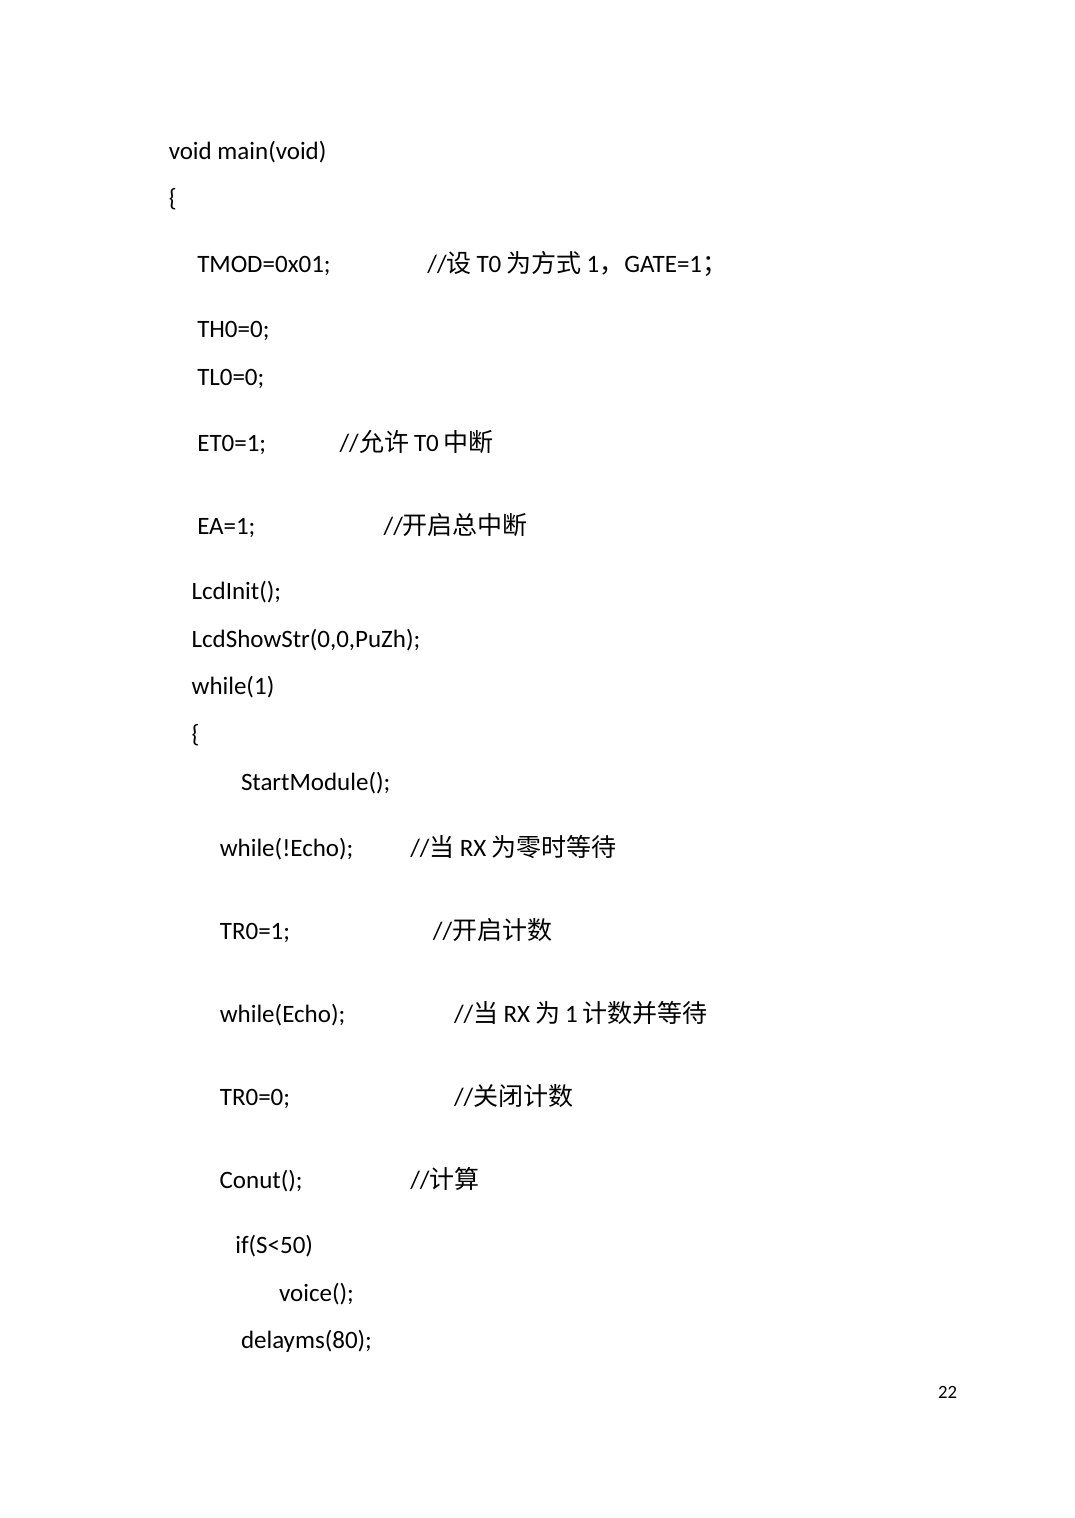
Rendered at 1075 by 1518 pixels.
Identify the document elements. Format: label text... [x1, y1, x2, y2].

text LcdShowStr(0,0,PuZh); [148, 622, 957, 654]
text voice(); [148, 1276, 957, 1308]
text TMOD=0x01; //设T0为方式1，GATE=1； [148, 229, 957, 294]
text EA=1; //开启总中断 [148, 491, 957, 556]
text if(S<50) [148, 1228, 957, 1261]
text while(Echo); //当RX为1计数并等待 [148, 979, 957, 1044]
text { [148, 717, 957, 750]
text void main(void) [148, 134, 957, 166]
text StartModule(); [148, 765, 957, 797]
text while(1) [148, 669, 957, 702]
text LcdInit(); [148, 574, 957, 607]
text { [148, 182, 957, 214]
text TR0=1; //开启计数 [148, 896, 957, 961]
text while(!Echo); //当RX为零时等待 [148, 813, 957, 878]
text delayms(80); [148, 1324, 957, 1356]
text Conut(); //计算 [148, 1145, 957, 1210]
text TR0=0; //关闭计数 [148, 1062, 957, 1127]
text TH0=0; [148, 312, 957, 345]
text ET0=1; //允许T0中断 [148, 408, 957, 473]
text TL0=0; [148, 360, 957, 393]
